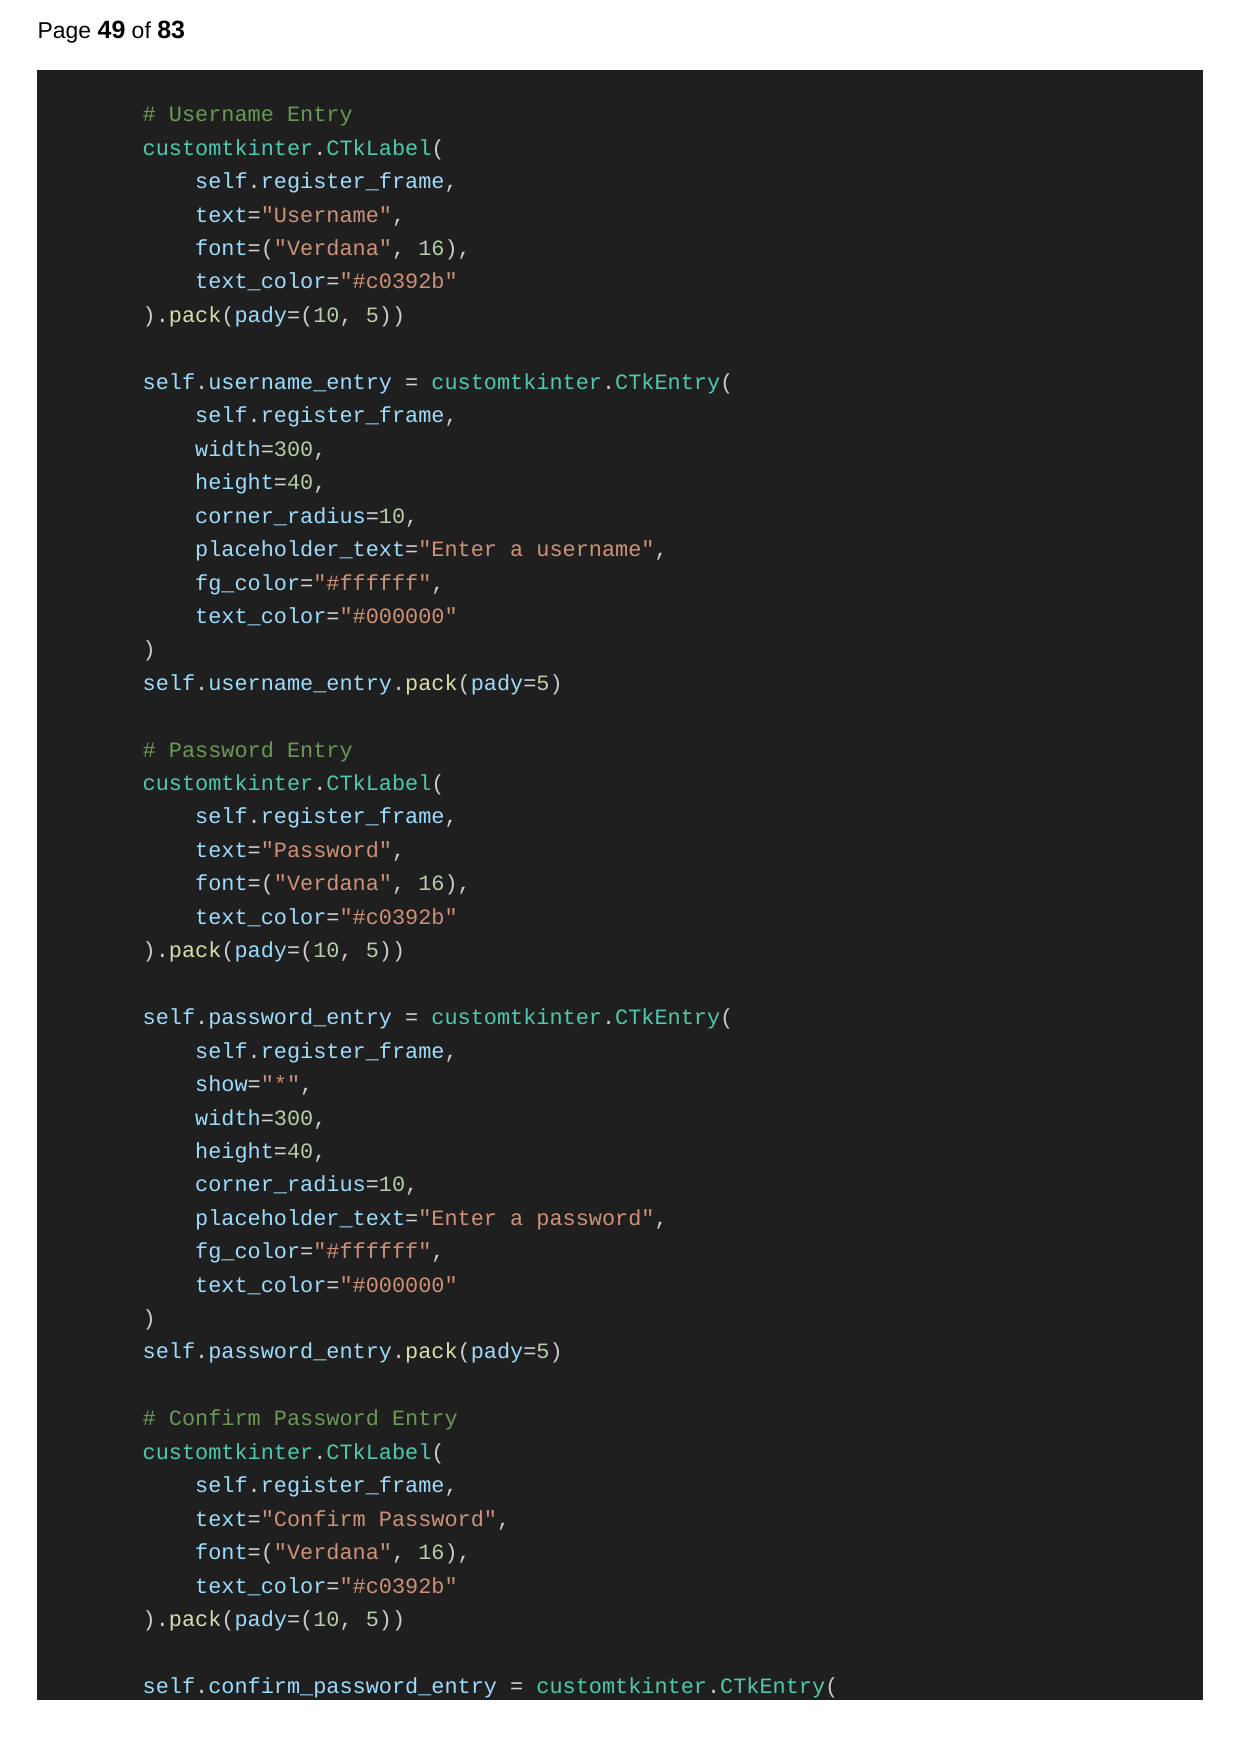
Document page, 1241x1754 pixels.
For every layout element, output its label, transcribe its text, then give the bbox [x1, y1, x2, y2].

text corner_radius=10, [37, 505, 1203, 529]
text width=300, [37, 438, 1203, 463]
text corner_radius=10, [37, 1173, 1203, 1198]
text text="Username", [37, 204, 1203, 229]
text text="Password", [37, 839, 1203, 864]
text height=40, [37, 1140, 1203, 1165]
text text_color="#c0392b" [37, 271, 1203, 296]
text customtkinter.CTkLabel( [37, 137, 1203, 162]
text fg_color="#ffffff", [37, 572, 1203, 596]
text placeholder_text="Enter a password", [37, 1207, 1203, 1232]
text font=("Verdana", 16), [37, 873, 1203, 897]
text text_color="#000000" [37, 1274, 1203, 1299]
text # Password Entry [37, 739, 1203, 764]
text self.register_frame, [37, 170, 1203, 195]
text self.password_entry.pack(pady=5) [37, 1341, 1203, 1366]
text width=300, [37, 1107, 1203, 1131]
text customtkinter.CTkLabel( [37, 772, 1203, 797]
text self.register_frame, [37, 1474, 1203, 1499]
text self.register_frame, [37, 404, 1203, 429]
text ) [37, 1307, 1203, 1332]
text self.username_entry.pack(pady=5) [37, 672, 1203, 697]
text text_color="#c0392b" [37, 1575, 1203, 1599]
text font=("Verdana", 16), [37, 1541, 1203, 1566]
text ) [37, 638, 1203, 663]
text placeholder_text="Enter a username", [37, 538, 1203, 563]
text height=40, [37, 471, 1203, 496]
text ).pack(pady=(10, 5)) [37, 1608, 1203, 1633]
text text_color="#000000" [37, 605, 1203, 630]
text self.username_entry = customtkinter.CTkEntry( [37, 371, 1203, 396]
text text="Confirm Password", [37, 1508, 1203, 1533]
text # Username Entry [37, 103, 1203, 128]
text fg_color="#ffffff", [37, 1240, 1203, 1265]
text text_color="#c0392b" [37, 906, 1203, 931]
text self.register_frame, [37, 1040, 1203, 1064]
text self.register_frame, [37, 806, 1203, 831]
text show="*", [37, 1073, 1203, 1098]
text self.confirm_password_entry = customtkinter.CTkEntry( [37, 1675, 1203, 1700]
text ).pack(pady=(10, 5)) [37, 304, 1203, 329]
text customtkinter.CTkLabel( [37, 1441, 1203, 1466]
text self.password_entry = customtkinter.CTkEntry( [37, 1006, 1203, 1031]
text # Confirm Password Entry [37, 1408, 1203, 1432]
text ).pack(pady=(10, 5)) [37, 939, 1203, 964]
text font=("Verdana", 16), [37, 237, 1203, 262]
